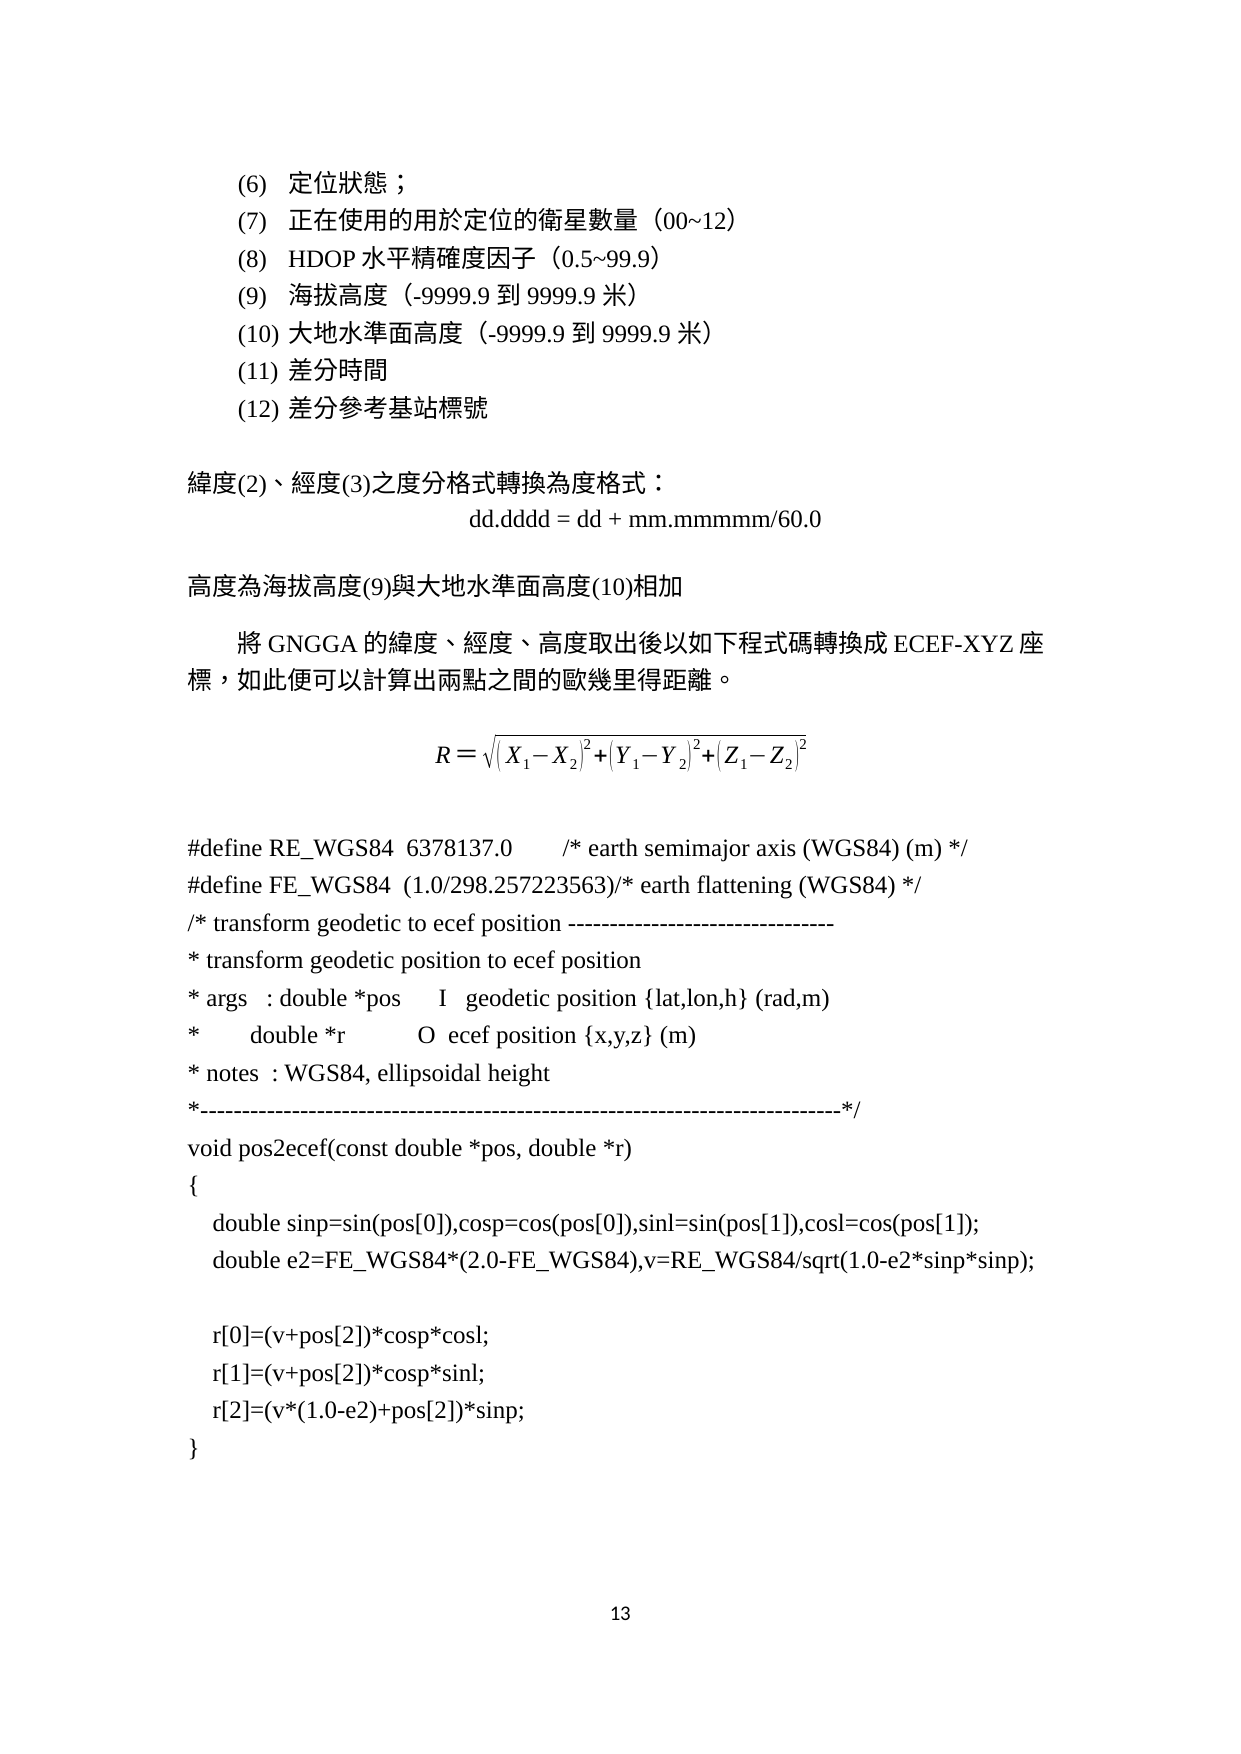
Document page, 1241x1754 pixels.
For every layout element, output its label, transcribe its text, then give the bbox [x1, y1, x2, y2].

list 大地水準面高度（-9999.9 到 9999.9 米） [238, 312, 1053, 350]
list 定位狀態； [238, 162, 1053, 200]
text r[1]=(v+pos[2])*cosp*sinl; [187, 1354, 1053, 1391]
text r[2]=(v*(1.0-e2)+pos[2])*sinp; [187, 1391, 1053, 1429]
list HDOP 水平精確度因子（0.5~99.9） [238, 237, 1053, 275]
text #define FE_WGS84 (1.0/298.257223563)/* earth flattening (WGS84) */ [187, 866, 1053, 904]
text 將GNGGA的緯度、經度、高度取出後以如下程式碼轉換成ECEF-XYZ座標，如此便可以計算出兩點之間的歐幾里得距離。 [187, 622, 1053, 697]
text 緯度(2)、經度(3)之度分格式轉換為度格式： [187, 462, 1053, 500]
text * double *r O ecef position {x,y,z} (m) [187, 1016, 1053, 1054]
text double sinp=sin(pos[0]),cosp=cos(pos[0]),sinl=sin(pos[1]),cosl=cos(pos[1]); [187, 1204, 1053, 1241]
text * args : double *pos I geodetic position {lat,lon,h} (rad,m) [187, 979, 1053, 1016]
text { [187, 1166, 1053, 1204]
list 差分時間 [238, 350, 1053, 387]
list 海拔高度（-9999.9 到 9999.9 米） [238, 275, 1053, 312]
list 差分參考基站標號 [238, 387, 1053, 425]
text /* transform geodetic to ecef position -------------------------------- [187, 904, 1053, 941]
text double e2=FE_WGS84*(2.0-FE_WGS84),v=RE_WGS84/sqrt(1.0-e2*sinp*sinp); [187, 1241, 1053, 1279]
text * notes : WGS84, ellipsoidal height [187, 1054, 1053, 1091]
text #define RE_WGS84 6378137.0 /* earth semimajor axis (WGS84) (m) */ [187, 829, 1053, 866]
text dd.dddd = dd + mm.mmmmm/60.0 [187, 500, 1053, 537]
text 高度為海拔高度(9)與大地水準面高度(10)相加 [187, 566, 1053, 604]
text } [187, 1429, 1053, 1466]
list 正在使用的用於定位的衛星數量（00~12） [238, 200, 1053, 237]
text void pos2ecef(const double *pos, double *r) [187, 1129, 1053, 1166]
text * transform geodetic position to ecef position [187, 941, 1053, 979]
text r[0]=(v+pos[2])*cosp*cosl; [187, 1316, 1053, 1354]
text *-----------------------------------------------------------------------------*/ [187, 1091, 1053, 1129]
